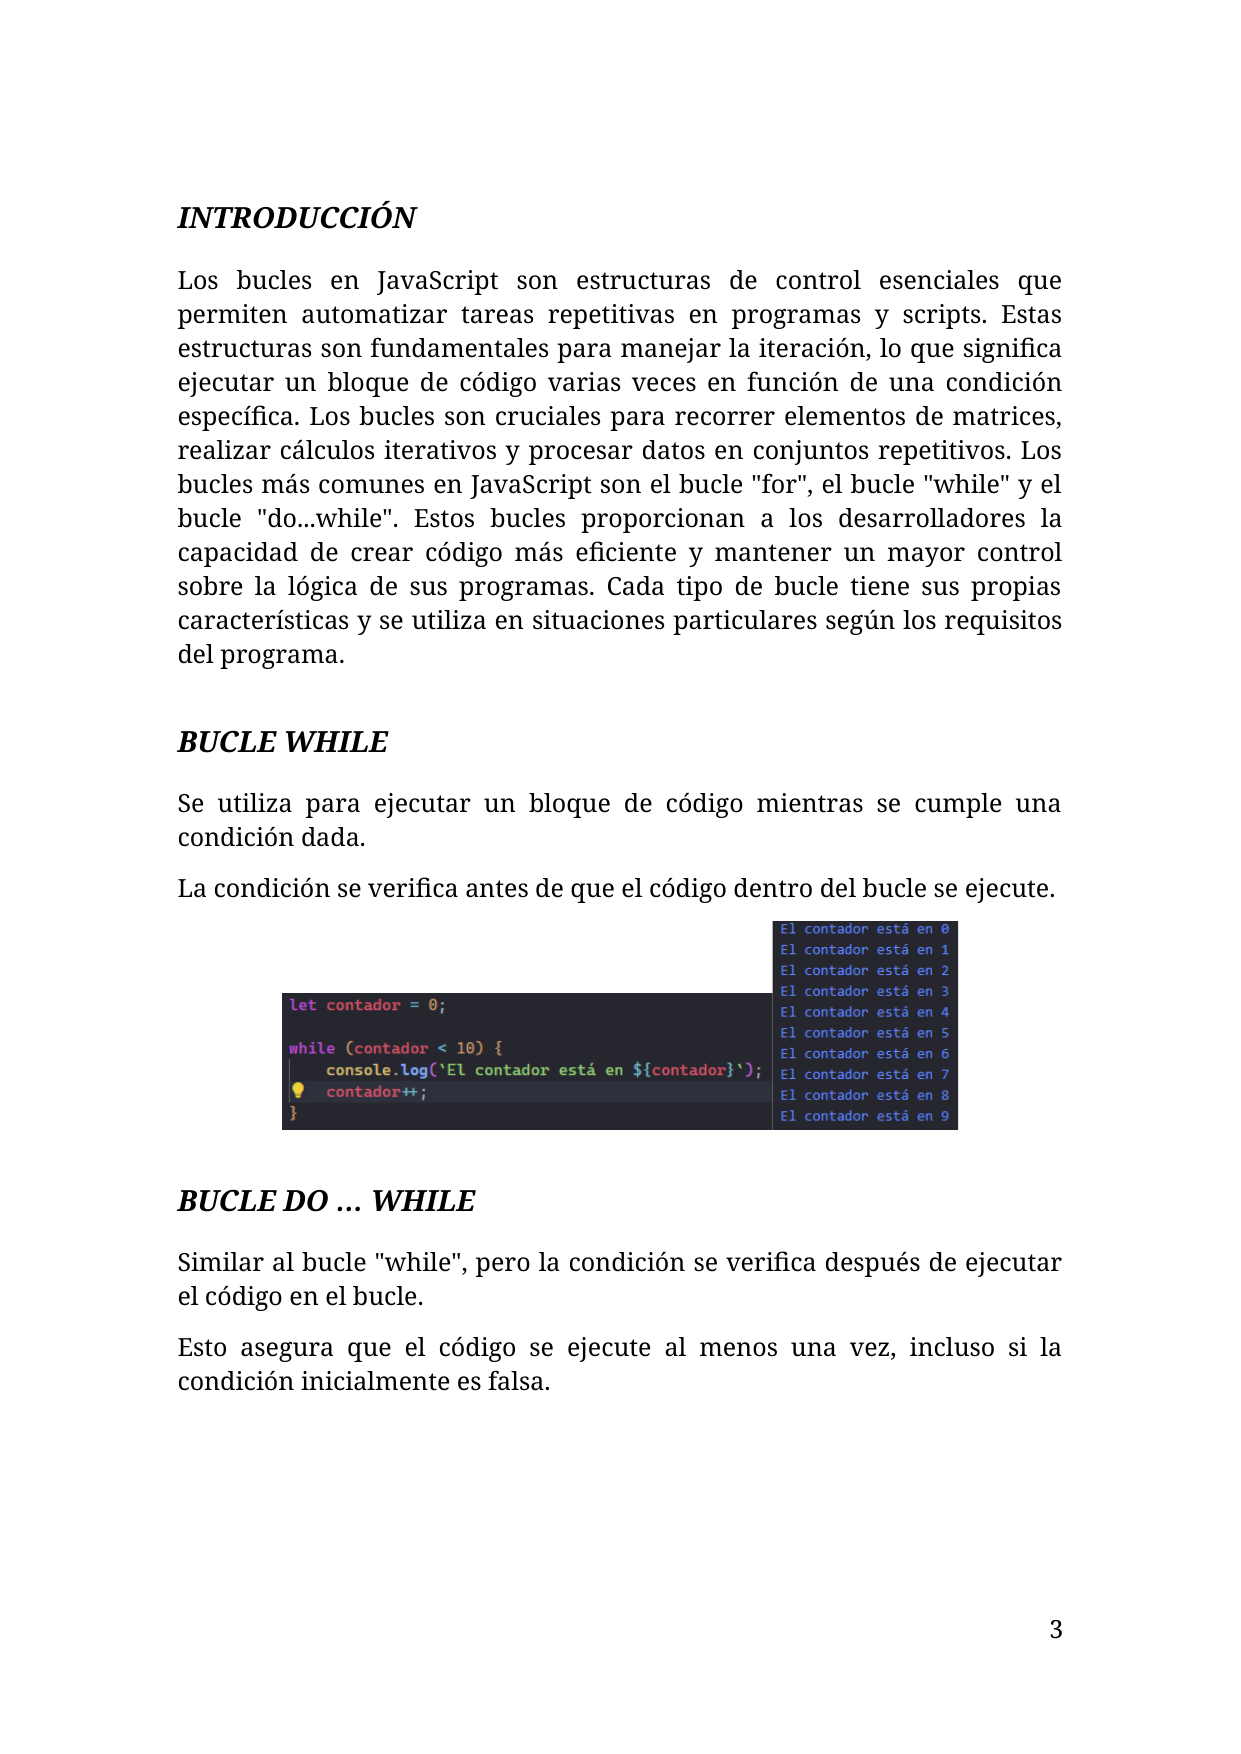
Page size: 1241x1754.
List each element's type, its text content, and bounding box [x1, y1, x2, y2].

text Esto asegura que el código se ejecute al menos una vez, incluso si la condición inicialmente es falsa. [177, 1329, 1063, 1397]
text La condición se verifica antes de que el código dentro del bucle se ejecute. [177, 871, 1063, 904]
subtitle BUCLE DO … WHILE [177, 1180, 1063, 1219]
subtitle INTRODUCCIÓN [177, 198, 1063, 237]
text Se utiliza para ejecutar un bloque de código mientras se cumple una condición dada. [177, 786, 1063, 854]
text Similar al bucle "while", pero la condición se verifica después de ejecutar el código en el bucle. [177, 1244, 1063, 1313]
subtitle BUCLE WHILE [177, 721, 1063, 761]
picture [282, 921, 959, 1130]
text Los bucles en JavaScript son estructuras de control esenciales que permiten automatizar tareas repetitivas en programas y scripts. Estas estructuras son fundamentales para manejar la iteración, lo que significa ejecutar un bloque de código varias veces en función de una condición específica. Los bucles son cruciales para recorrer elementos de matrices, realizar cálculos iterativos y procesar datos en conjuntos repetitivos. Los bucles más comunes en JavaScript son el bucle "for", el bucle "while" y el bucle "do...while". Estos bucles proporcionan a los desarrolladores la capacidad de crear código más eficiente y mantener un mayor control sobre la lógica de sus programas. Cada tipo de bucle tiene sus propias características y se utiliza en situaciones particulares según los requisitos del programa. [177, 262, 1063, 671]
